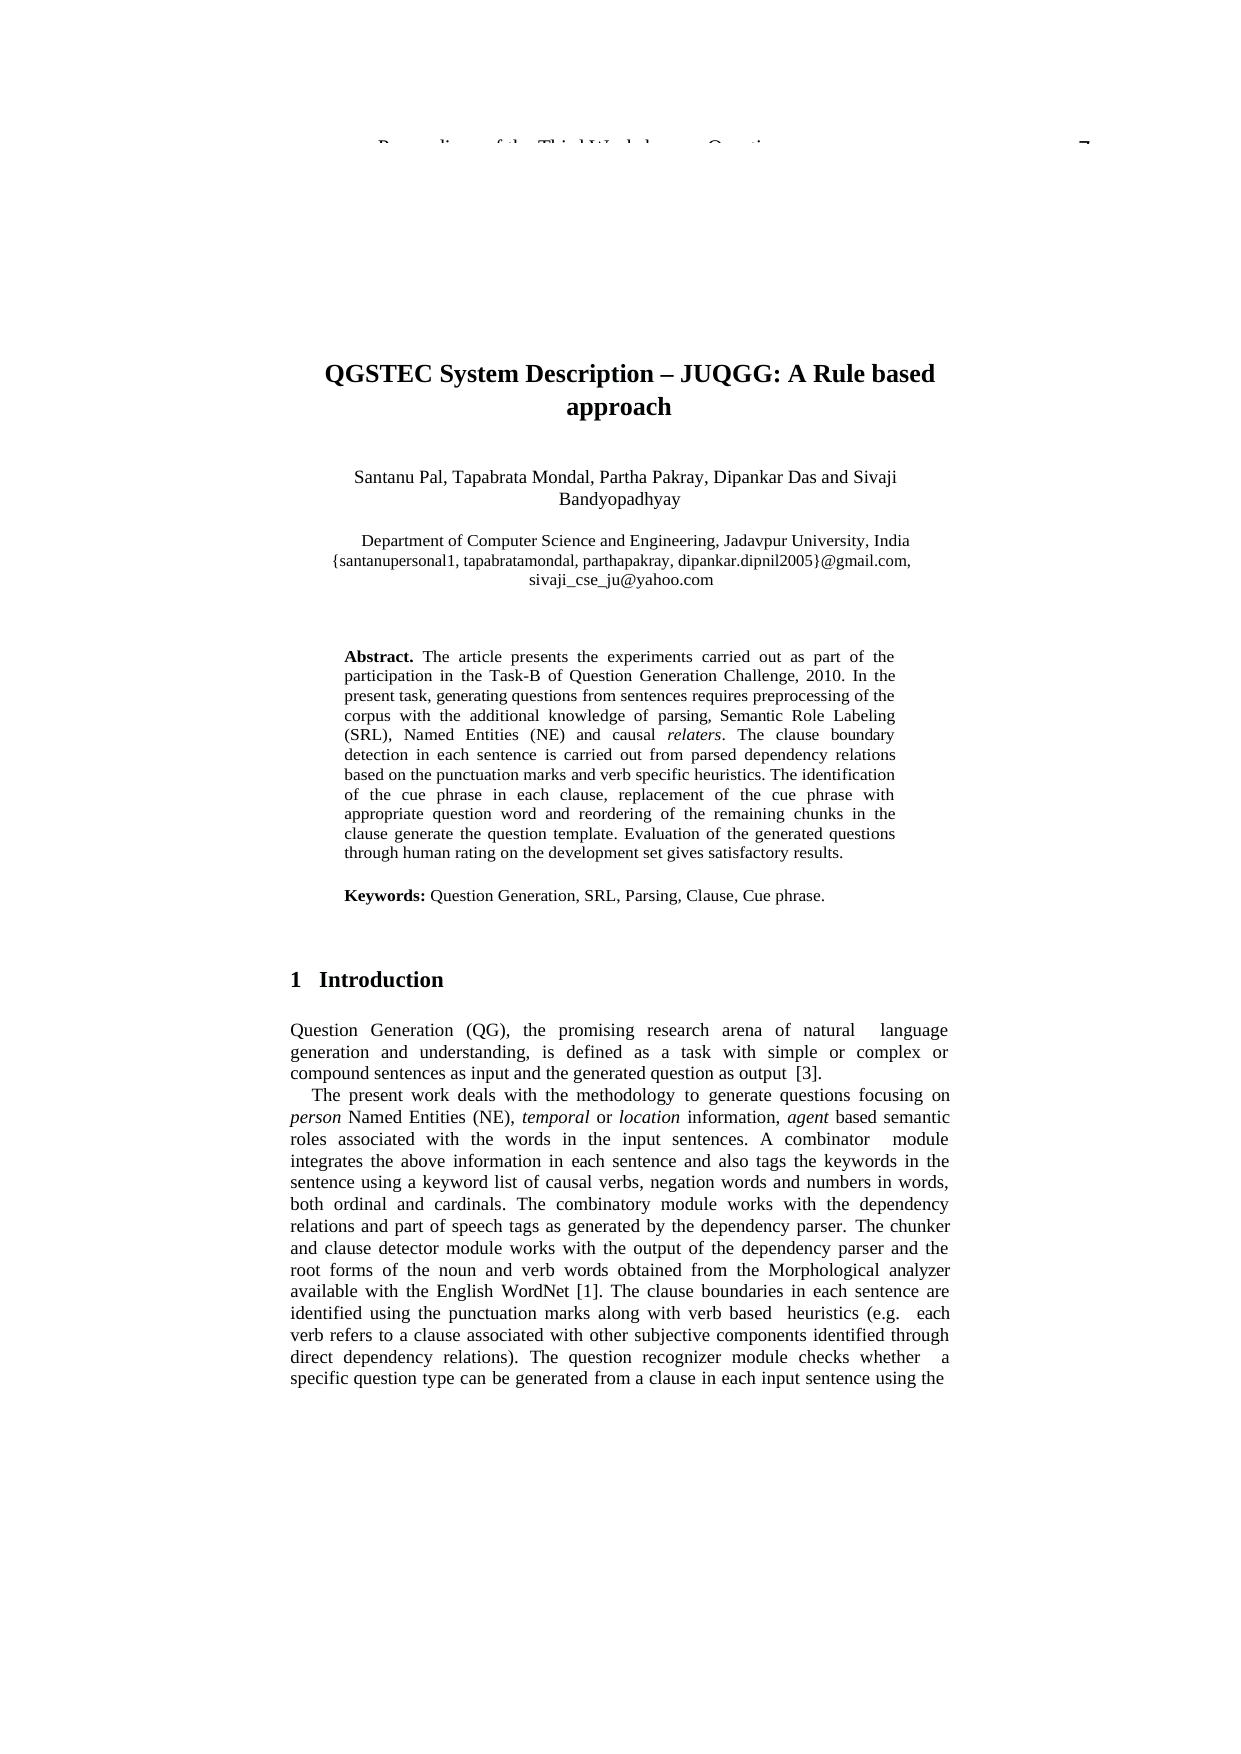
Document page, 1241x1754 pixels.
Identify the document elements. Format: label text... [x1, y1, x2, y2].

text Bandyopadhyay [268, 488, 972, 509]
text QGSTEC System Description – JUQGG: A Rule based [288, 358, 972, 388]
subtitle Introduction [290, 967, 1122, 993]
text Keywords: Question Generation, SRL, Parsing, Clause, Cue phrase. [344, 886, 1122, 905]
text Department of Computer Science and Engineering, Jadavpur University, India [361, 531, 1122, 550]
text Question Generation (QG), the promising research arena of natural language generation and understanding, is defined as a task with simple or complex or compound sentences as input and the generated question as output [3]. [290, 1019, 949, 1084]
text {santanupersonal1, tapabratamondal, parthapakray, dipankar.dipnil2005}@gmail.com, sivaji_cse_ju@yahoo.com [331, 551, 953, 589]
text Santanu Pal, Tapabrata Mondal, Partha Pakray, Dipankar Das and Sivaji [354, 466, 1122, 487]
text Abstract. The article presents the experiments carried out as part of the participation in the Task-B of Question Generation Challenge, 2010. In the present task, generating questions from sentences requires preprocessing of the corpus with the additional knowledge of parsing, Semantic Role Labeling (SRL), Named Entities (NE) and causal relaters. The clause boundary detection in each sentence is carried out from parsed dependency relations based on the punctuation marks and verb specific heuristics. The identification of the cue phrase in each clause, replacement of the cue phrase with appropriate question word and reordering of the remaining chunks in the clause generate the question template. Evaluation of the generated questions through human rating on the development set gives satisfactory results. [344, 646, 896, 862]
text The present work deals with the methodology to generate questions focusing on person Named Entities (NE), temporal or location information, agent based semantic roles associated with the words in the input sentences. A combinator module integrates the above information in each sentence and also tags the keywords in the sentence using a keyword list of causal verbs, negation words and numbers in words, both ordinal and cardinals. The combinatory module works with the dependency relations and part of speech tags as generated by the dependency parser. The chunker and clause detector module works with the output of the dependency parser and the root forms of the noun and verb words obtained from the Morphological analyzer available with the English WordNet [1]. The clause boundaries in each sentence are identified using the punctuation marks along with verb based heuristics (e.g. each verb refers to a clause associated with other subjective components identified through direct dependency relations). The question recognizer module checks whether a specific question type can be generated from a clause in each input sentence using the [290, 1084, 950, 1389]
text approach [266, 391, 972, 421]
